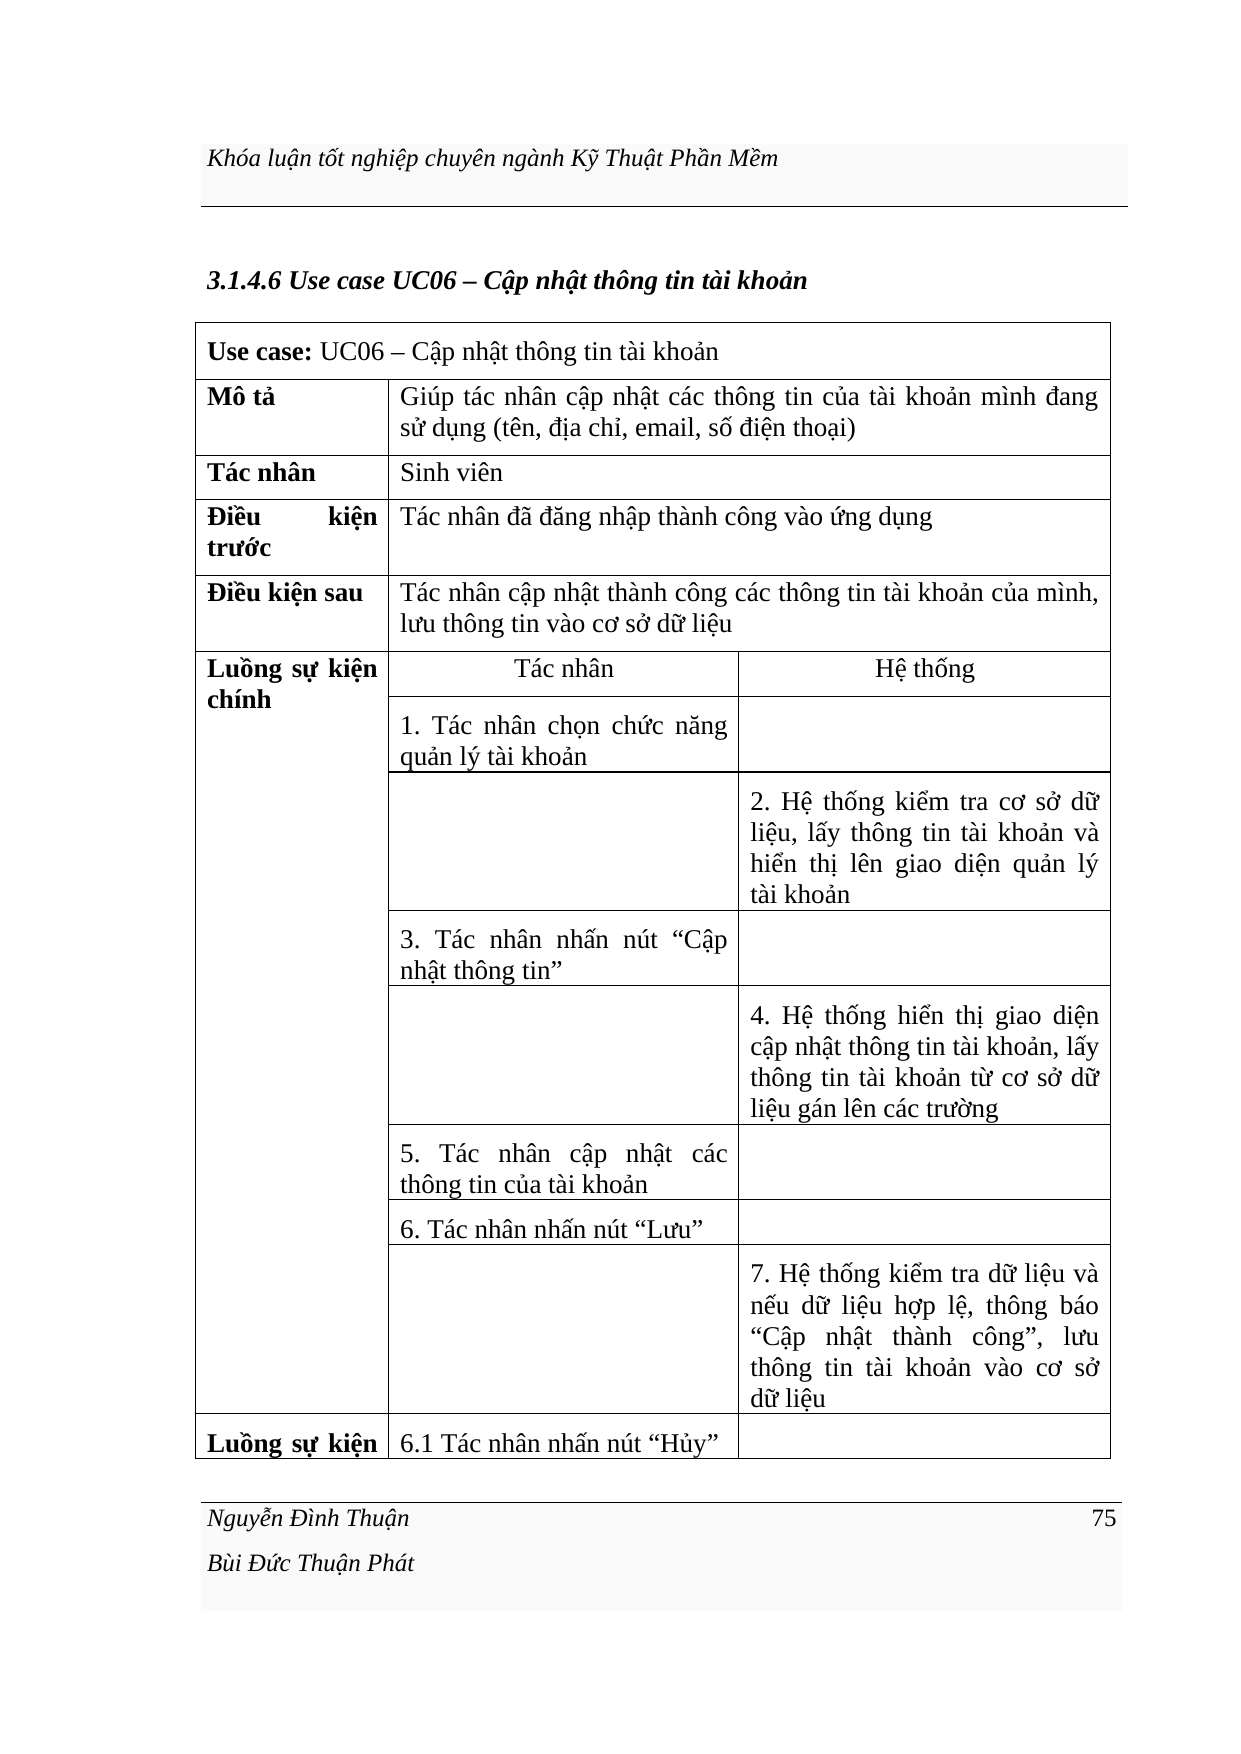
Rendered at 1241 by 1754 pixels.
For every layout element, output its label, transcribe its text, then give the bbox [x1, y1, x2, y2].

table_cell Luồng sự kiện chính [196, 652, 388, 1413]
table_cell [739, 911, 1110, 985]
table_cell Sinh viên [389, 456, 1110, 499]
table_cell Điều kiện trước [196, 500, 388, 575]
table_cell 3. Tác nhân nhấn nút “Cập nhật thông tin” [389, 911, 738, 985]
table_cell [389, 986, 738, 1123]
table_cell Luồng sự kiện phụ [196, 1414, 388, 1458]
table_cell 7. Hệ thống kiểm tra dữ liệu và nếu dữ liệu hợp lệ, thông báo “Cập nhật thành công”, lưu thông tin tài khoản vào cơ sở dữ liệu [739, 1245, 1110, 1413]
table_cell Tác nhân cập nhật thành công các thông tin tài khoản của mình, lưu thông tin vào cơ sở dữ liệu [389, 576, 1110, 651]
table_cell 1. Tác nhân chọn chức năng quản lý tài khoản [389, 697, 738, 771]
table_cell Tác nhân [389, 652, 738, 696]
table_cell 5. Tác nhân cập nhật các thông tin của tài khoản [389, 1125, 738, 1199]
table_cell [389, 1245, 738, 1413]
table_header Use case: UC06 – Cập nhật thông tin tài khoản [196, 323, 1110, 379]
table_cell Hệ thống [739, 652, 1110, 696]
table_cell [739, 1414, 1110, 1458]
table_cell Mô tả [196, 380, 388, 454]
table_cell 2. Hệ thống kiểm tra cơ sở dữ liệu, lấy thông tin tài khoản và hiển thị lên giao diện quản lý tài khoản [739, 773, 1110, 909]
table_cell [739, 1200, 1110, 1244]
subtitle Use case UC06 – Cập nhật thông tin tài khoản [207, 264, 1122, 296]
table_cell Điều kiện sau [196, 576, 388, 651]
table_cell [739, 1125, 1110, 1199]
table_cell 6.1 Tác nhân nhấn nút “Hủy” [389, 1414, 738, 1458]
table_cell Tác nhân đã đăng nhập thành công vào ứng dụng [389, 500, 1110, 575]
table_cell Tác nhân [196, 456, 388, 499]
table_cell 6. Tác nhân nhấn nút “Lưu” [389, 1200, 738, 1244]
table_cell 4. Hệ thống hiển thị giao diện cập nhật thông tin tài khoản, lấy thông tin tài khoản từ cơ sở dữ liệu gán lên các trường [739, 986, 1110, 1123]
table_cell [739, 697, 1110, 771]
table_cell [389, 773, 738, 909]
table_cell Giúp tác nhân cập nhật các thông tin của tài khoản mình đang sử dụng (tên, địa chỉ, email, số điện thoại) [389, 380, 1110, 454]
